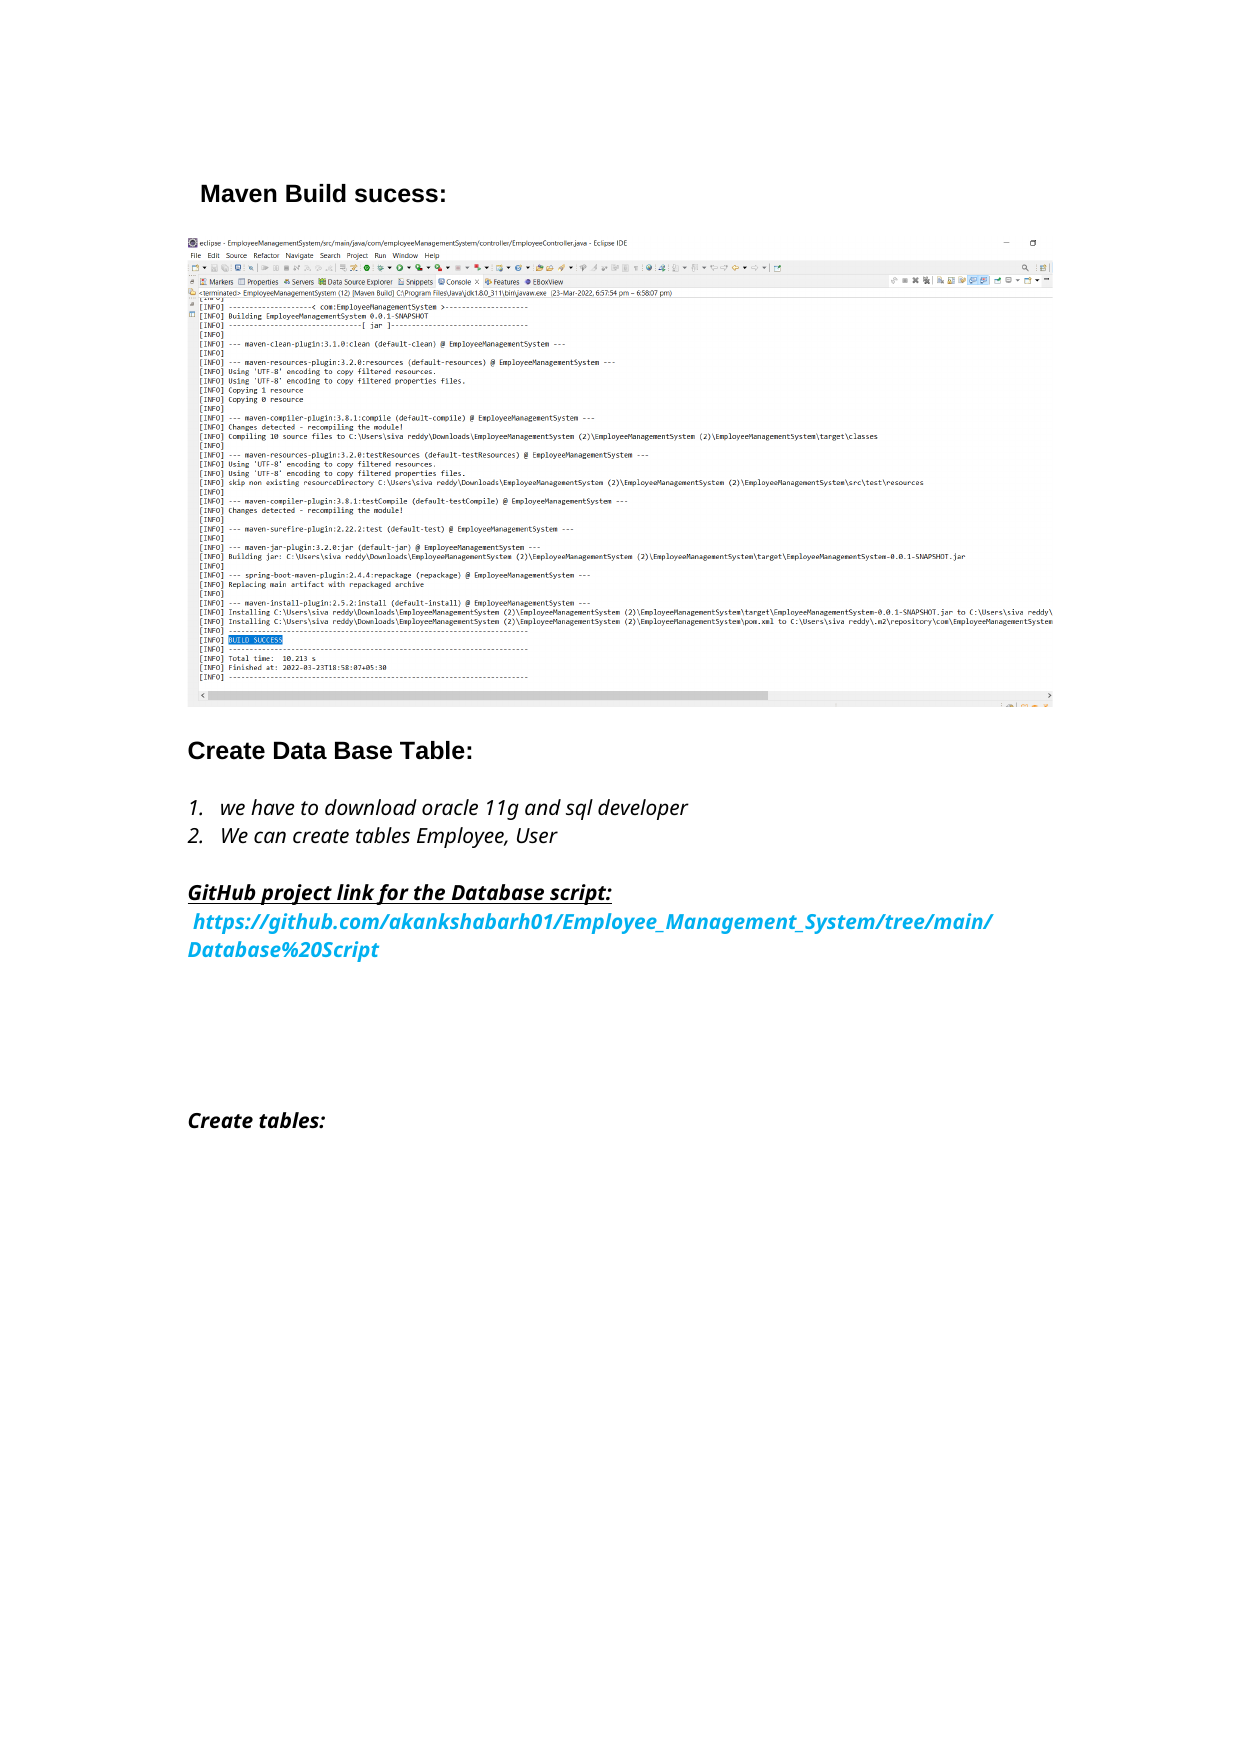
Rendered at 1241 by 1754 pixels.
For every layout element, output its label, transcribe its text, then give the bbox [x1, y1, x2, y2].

text GitHub project link for the Database script: [187, 878, 1053, 907]
text Create tables: [187, 1106, 1053, 1134]
text Create Data Base Table: [187, 736, 1053, 764]
list we have to download oracle 11g and sql developer [187, 793, 1053, 822]
text Maven Build sucess: [187, 179, 1053, 207]
picture [187, 236, 1053, 707]
list We can create tables Employee, User [187, 822, 1053, 850]
text https://github.com/akankshabarh01/Employee_Management_System/tree/main/Database%20Script [187, 907, 1053, 964]
